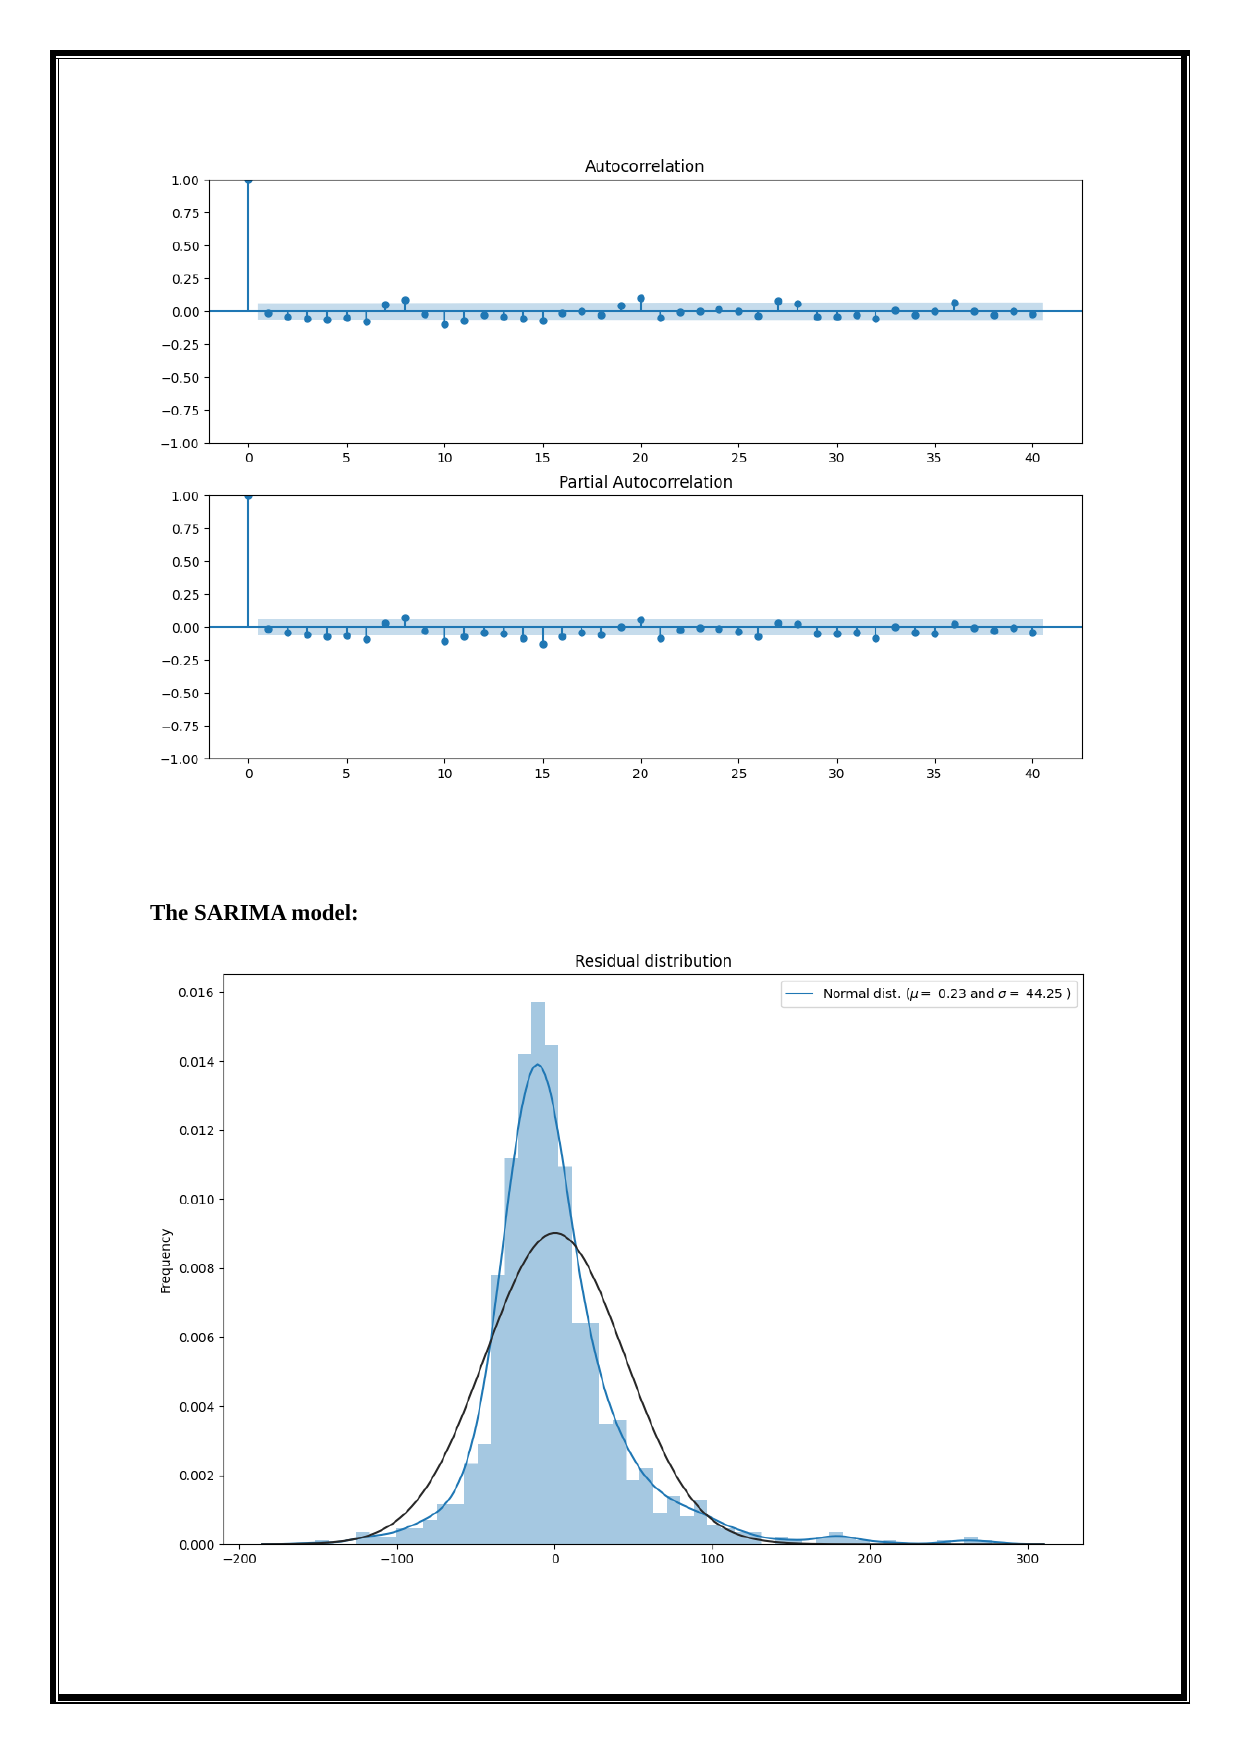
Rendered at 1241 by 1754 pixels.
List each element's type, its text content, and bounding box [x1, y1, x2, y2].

text The SARIMA model: [150, 899, 1090, 925]
picture [150, 150, 1091, 790]
picture [150, 944, 1091, 1575]
